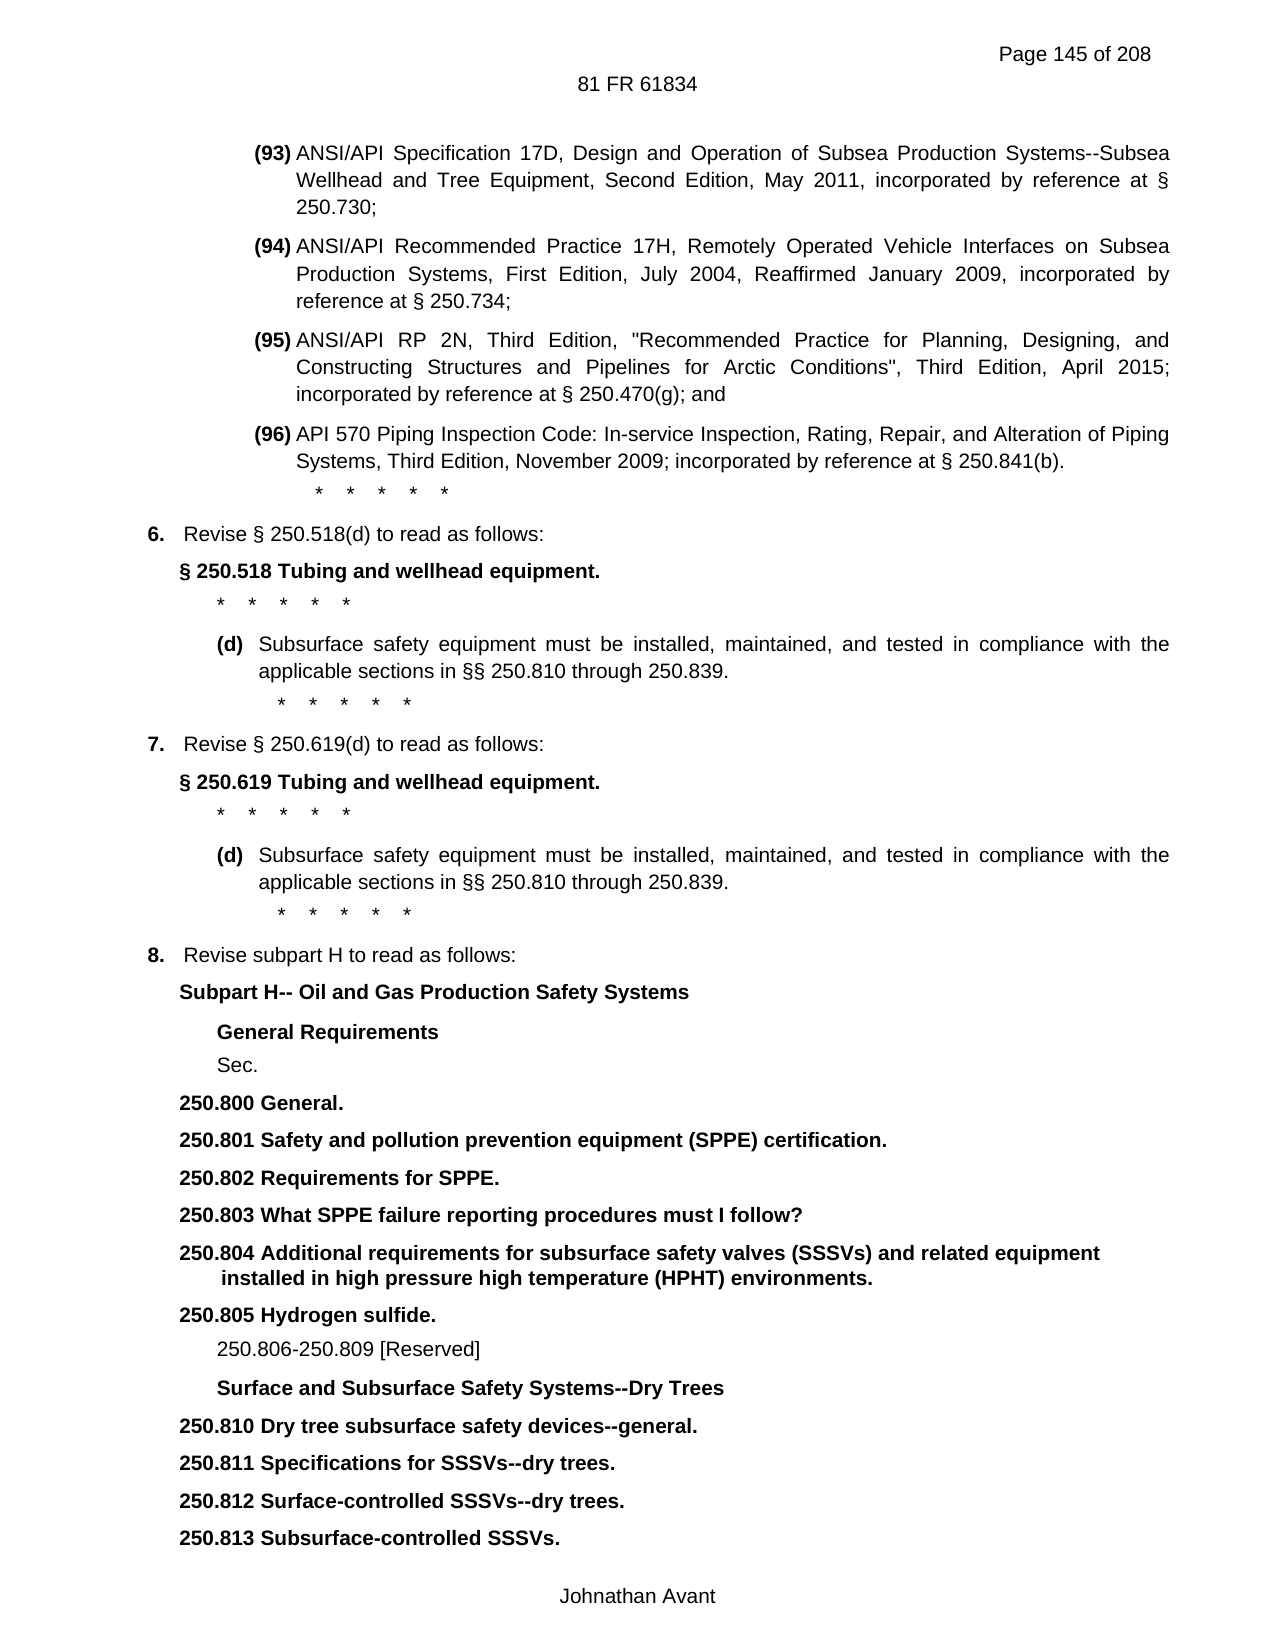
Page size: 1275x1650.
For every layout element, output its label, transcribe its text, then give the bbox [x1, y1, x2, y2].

text * * * * * [254, 689, 1171, 717]
text * * * * * [254, 900, 1171, 927]
text * * * * * [217, 589, 1171, 617]
list revention equipment (SPPE) certification. [179, 1127, 1171, 1152]
list s for subsurface safety valves (SSSVs) and related equipment installed in high pressure high temperature (HPHT) environments. [179, 1239, 1171, 1289]
list Revise § 250.518(d) to read as follows: [142, 519, 1171, 546]
list fety devices--general. [179, 1412, 1171, 1437]
list ANSI/API RP 2N, Third Edition, "Recommended Practice for Planning, Designing, and Constructing Structures and Pipelines for Arctic Conditions", Third Edition, April 2015; incorporated by reference at § 250.470(g); and [254, 325, 1171, 406]
list Vs--dry trees. [179, 1450, 1171, 1475]
text Surface and Subsurface Safety Systems--Dry Trees [217, 1373, 1171, 1400]
list Vs--dry trees. [179, 1487, 1171, 1512]
list API 570 Piping Inspection Code: In-service Inspection, Rating, Repair, and Alteration of Piping Systems, Third Edition, November 2009; incorporated by reference at § 250.841(b). [254, 419, 1171, 473]
text General Requirements [217, 1017, 1171, 1044]
list Subsurface safety equipment must be installed, maintained, and tested in compliance with the applicable sections in §§ 250.810 through 250.839. [217, 839, 1171, 894]
text * * * * * [217, 800, 1171, 827]
list Revise subpart H to read as follows: [142, 939, 1171, 967]
list SSSVs. [179, 1525, 1171, 1550]
text Sec. [217, 1050, 1171, 1077]
list Subsurface safety equipment must be installed, maintained, and tested in compliance with the applicable sections in §§ 250.810 through 250.839. [217, 629, 1171, 683]
list rting procedures must I follow? [179, 1202, 1171, 1227]
list ANSI/API Recommended Practice 17H, Remotely Operated Vehicle Interfaces on Subsea Production Systems, First Edition, July 2004, Reaffirmed January 2009, incorporated by reference at § 250.734; [254, 231, 1171, 312]
list equipment. [179, 769, 1171, 794]
text 250.806-250.809 [Reserved] [217, 1333, 1171, 1360]
list equipment. [179, 558, 1171, 583]
text * * * * * [292, 479, 1171, 506]
list Revise § 250.619(d) to read as follows: [142, 729, 1171, 756]
list tion Safety Systems [179, 979, 1171, 1004]
list ANSI/API Specification 17D, Design and Operation of Subsea Production Systems--Subsea Wellhead and Tree Equipment, Second Edition, May 2011, incorporated by reference at § 250.730; [254, 137, 1171, 219]
